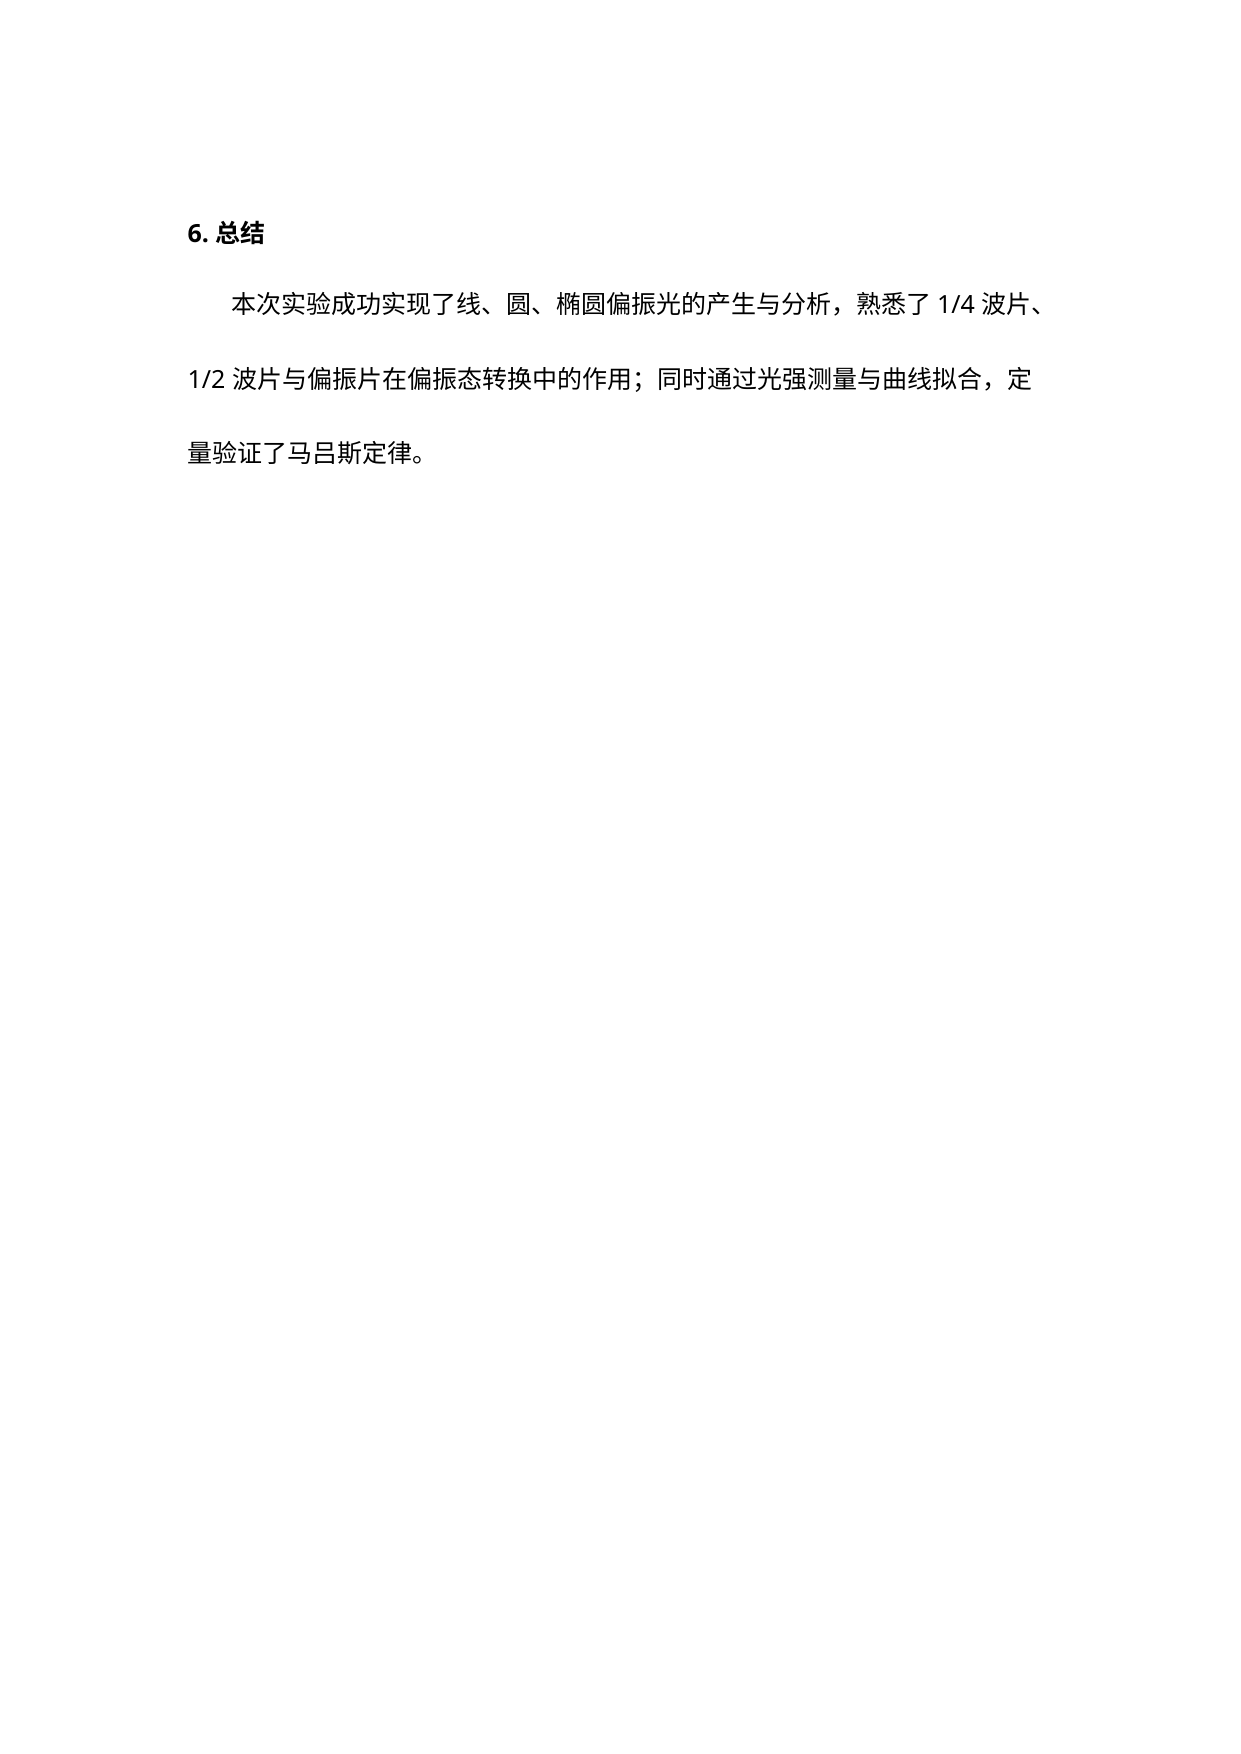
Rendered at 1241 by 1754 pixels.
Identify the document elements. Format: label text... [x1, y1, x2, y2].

text 6. 总结 [187, 199, 1053, 264]
text 本次实验成功实现了线、圆、椭圆偏振光的产生与分析，熟悉了 1/4 波片、1/2 波片与偏振片在偏振态转换中的作用；同时通过光强测量与曲线拟合，定量验证了马吕斯定律。 [187, 270, 1053, 484]
